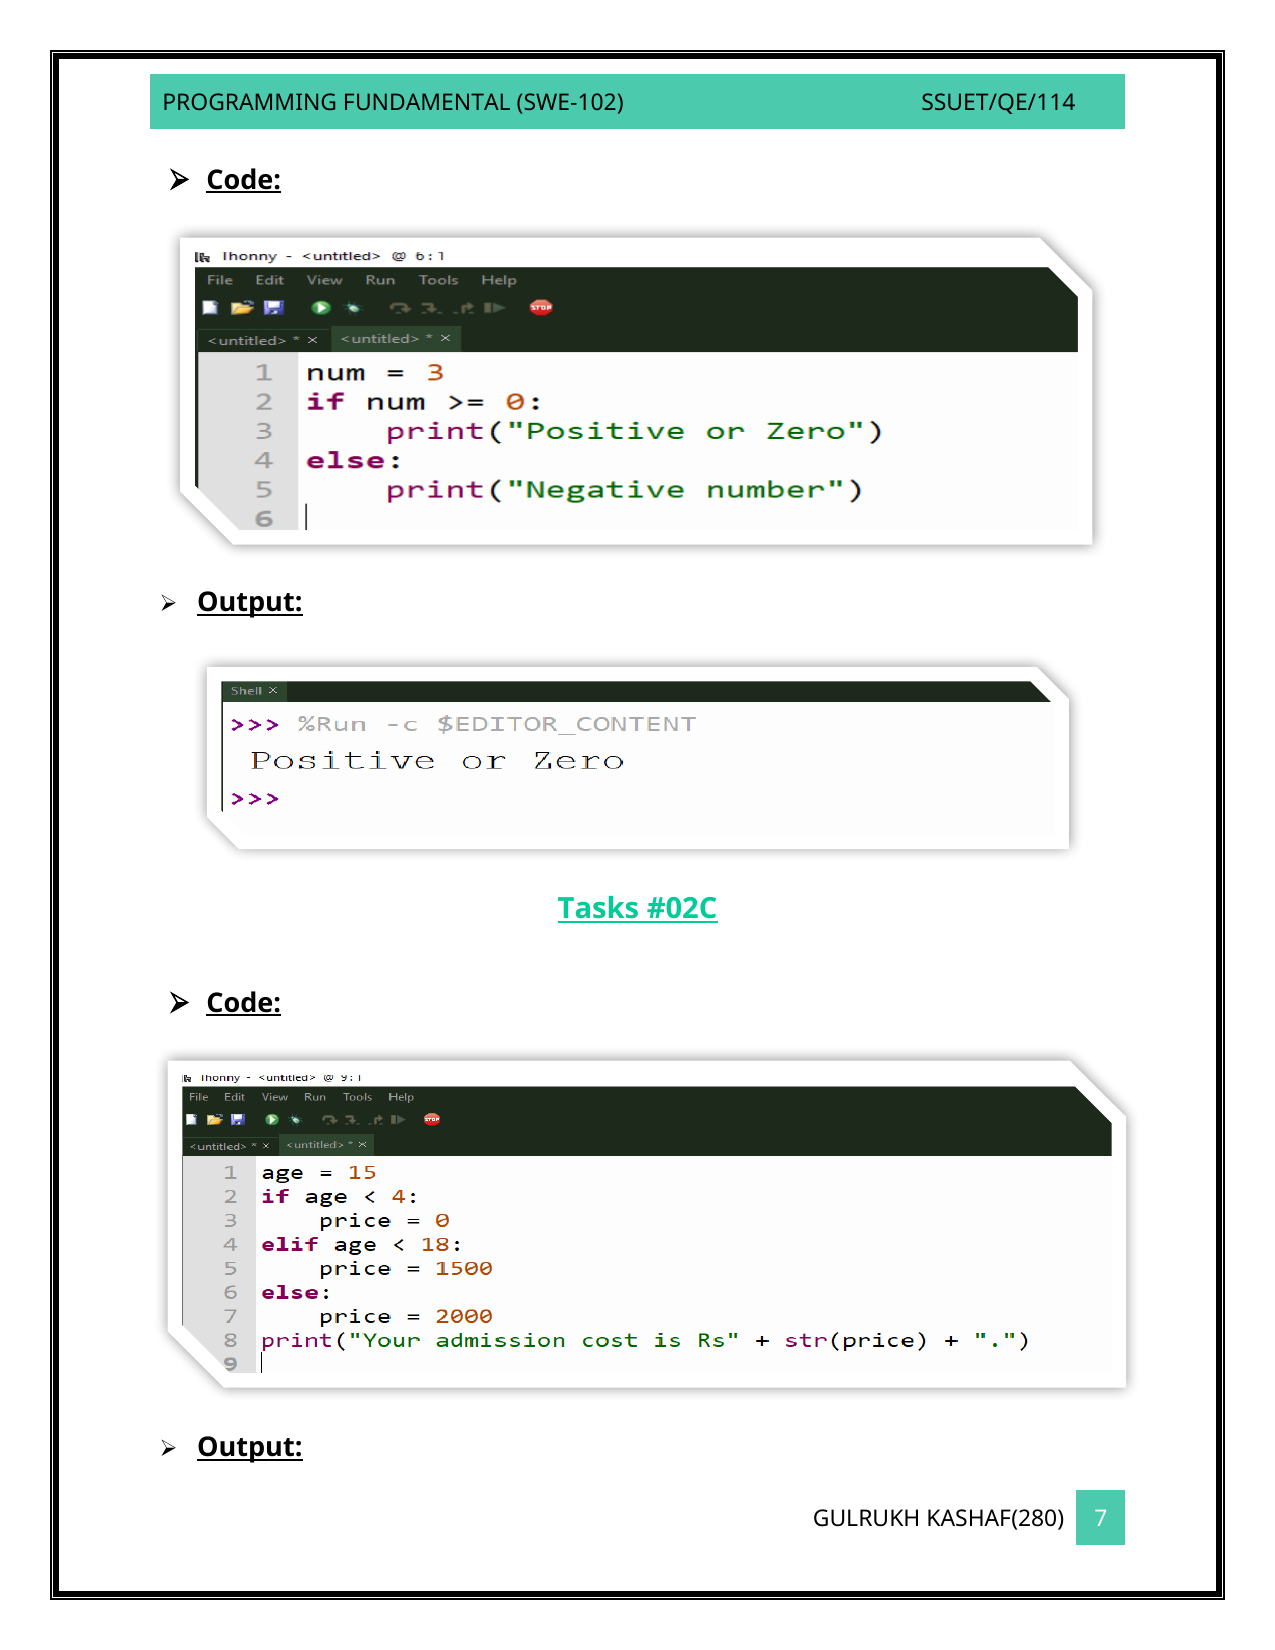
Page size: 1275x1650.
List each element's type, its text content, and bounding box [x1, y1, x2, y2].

list Code: [169, 160, 1125, 197]
picture [195, 253, 1077, 530]
list Code: [169, 983, 1125, 1020]
list Output: [159, 1428, 1125, 1464]
text Tasks #02C [150, 887, 1125, 927]
picture [222, 682, 1054, 834]
list Output: [159, 583, 1125, 620]
picture [183, 1076, 1111, 1373]
